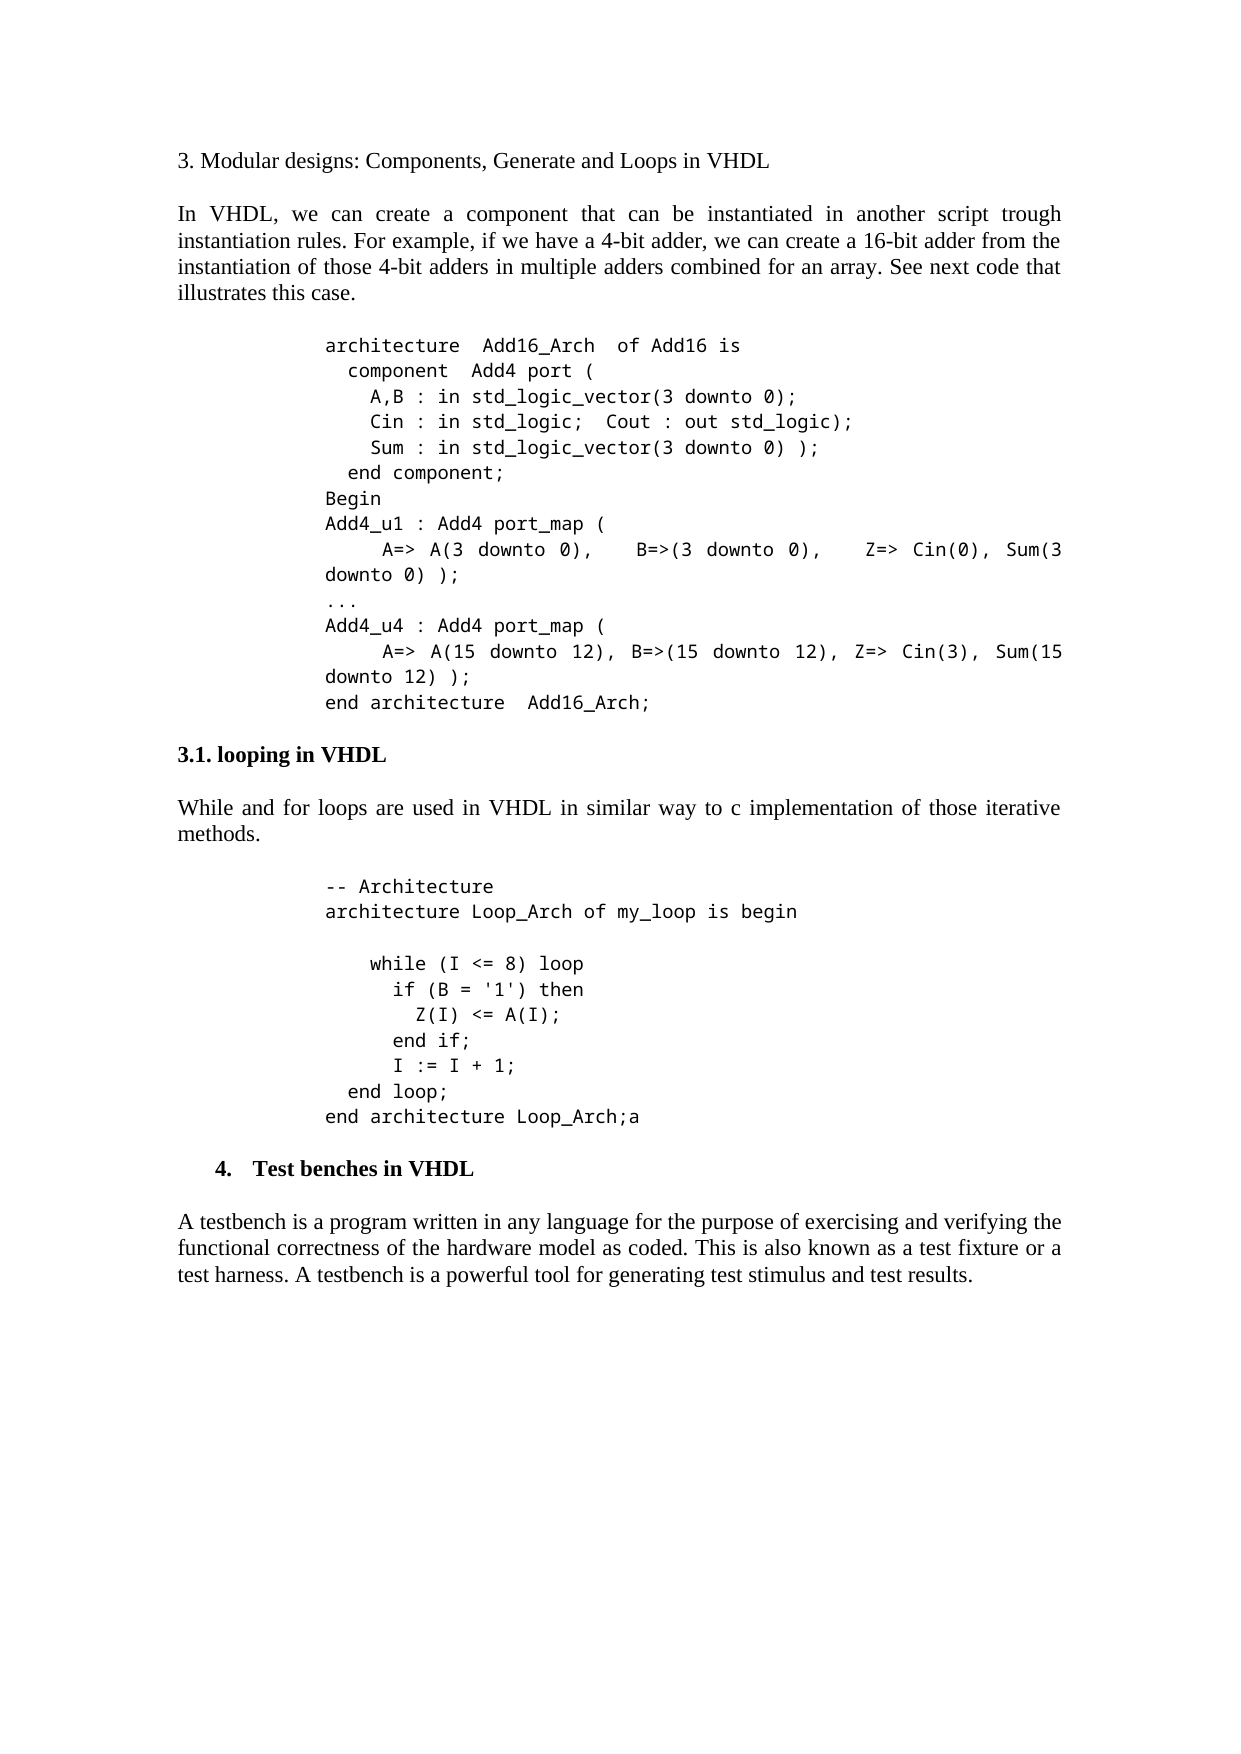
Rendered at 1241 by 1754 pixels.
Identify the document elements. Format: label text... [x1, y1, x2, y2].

text end architecture Loop_Arch;a [325, 1103, 1063, 1129]
text I := I + 1; [325, 1052, 1063, 1078]
text A testbench is a program written in any language for the purpose of exercising and verifying the functional correctness of the hardware model as coded. This is also known as a test fixture or a test harness. A testbench is a powerful tool for generating test stimulus and test results. [177, 1208, 1063, 1287]
text Z(I) <= A(I); [325, 1001, 1063, 1027]
list Test benches in VHDL [215, 1155, 1063, 1182]
text In VHDL, we can create a component that can be instantiated in another script trough instantiation rules. For example, if we have a 4-bit adder, we can create a 16-bit adder from the instantiation of those 4-bit adders in multiple adders combined for an array. See next code that illustrates this case. [177, 200, 1063, 306]
text Sum : in std_logic_vector(3 downto 0) ); [325, 434, 1063, 460]
text Add4_u4 : Add4 port_map ( [325, 613, 1063, 638]
text Cin : in std_logic; Cout : out std_logic); [325, 409, 1063, 434]
text -- Architecture [325, 873, 1063, 898]
text A=> A(3 downto 0), B=>(3 downto 0), Z=> Cin(0), Sum(3 downto 0) ); [325, 536, 1063, 587]
text Begin [325, 485, 1063, 511]
text A,B : in std_logic_vector(3 downto 0); [325, 383, 1063, 409]
text while (I <= 8) loop [325, 950, 1063, 976]
text Add4_u1 : Add4 port_map ( [325, 511, 1063, 536]
text component Add4 port ( [325, 358, 1063, 383]
text While and for loops are used in VHDL in similar way to c implementation of those iterative methods. [177, 794, 1063, 847]
text 3.1. looping in VHDL [177, 741, 1063, 768]
text if (B = '1') then [325, 976, 1063, 1001]
text architecture Add16_Arch of Add16 is [325, 332, 1063, 358]
text end component; [325, 460, 1063, 485]
text end architecture Add16_Arch; [325, 689, 1063, 715]
text ... [325, 587, 1063, 613]
text architecture Loop_Arch of my_loop is begin [325, 898, 1063, 924]
text 3. Modular designs: Components, Generate and Loops in VHDL [177, 148, 1063, 174]
text A=> A(15 downto 12), B=>(15 downto 12), Z=> Cin(3), Sum(15 downto 12) ); [325, 638, 1063, 689]
text end if; [325, 1027, 1063, 1052]
text end loop; [325, 1078, 1063, 1103]
